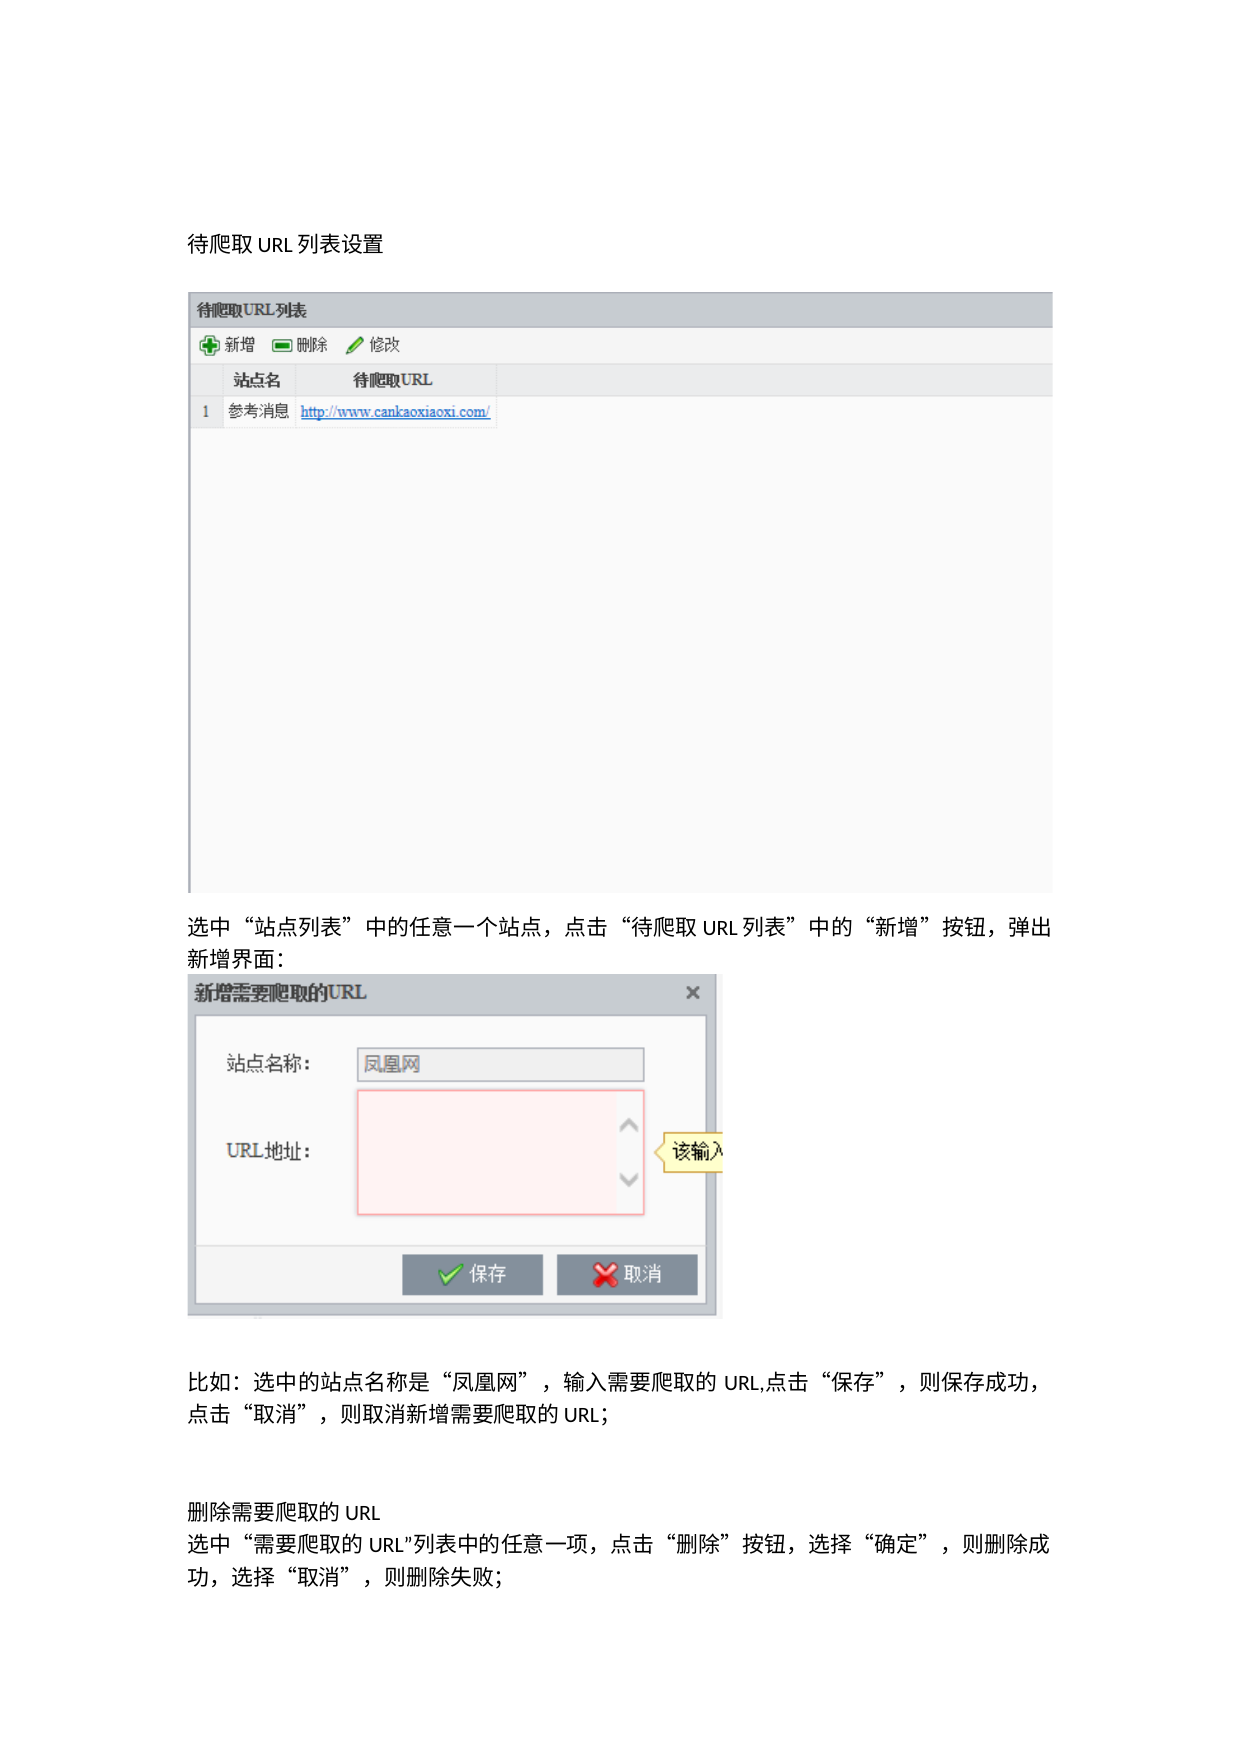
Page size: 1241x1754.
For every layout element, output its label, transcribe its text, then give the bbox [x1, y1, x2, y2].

text 删除需要爬取的URL [187, 1494, 1053, 1527]
picture [187, 292, 1053, 893]
text 选中“需要爬取的URL”列表中的任意一项，点击“删除”按钮，选择“确定”，则删除成功，选择“取消”，则删除失败； [187, 1527, 1053, 1592]
text 选中“站点列表”中的任意一个站点，点击“待爬取URL列表”中的“新增”按钮，弹出新增界面： [187, 909, 1053, 974]
picture [187, 974, 723, 1319]
text 待爬取URL列表设置 [187, 227, 1053, 259]
text 比如：选中的站点名称是“凤凰网”，输入需要爬取的URL,点击“保存”，则保存成功，点击“取消”，则取消新增需要爬取的URL； [187, 1364, 1053, 1429]
